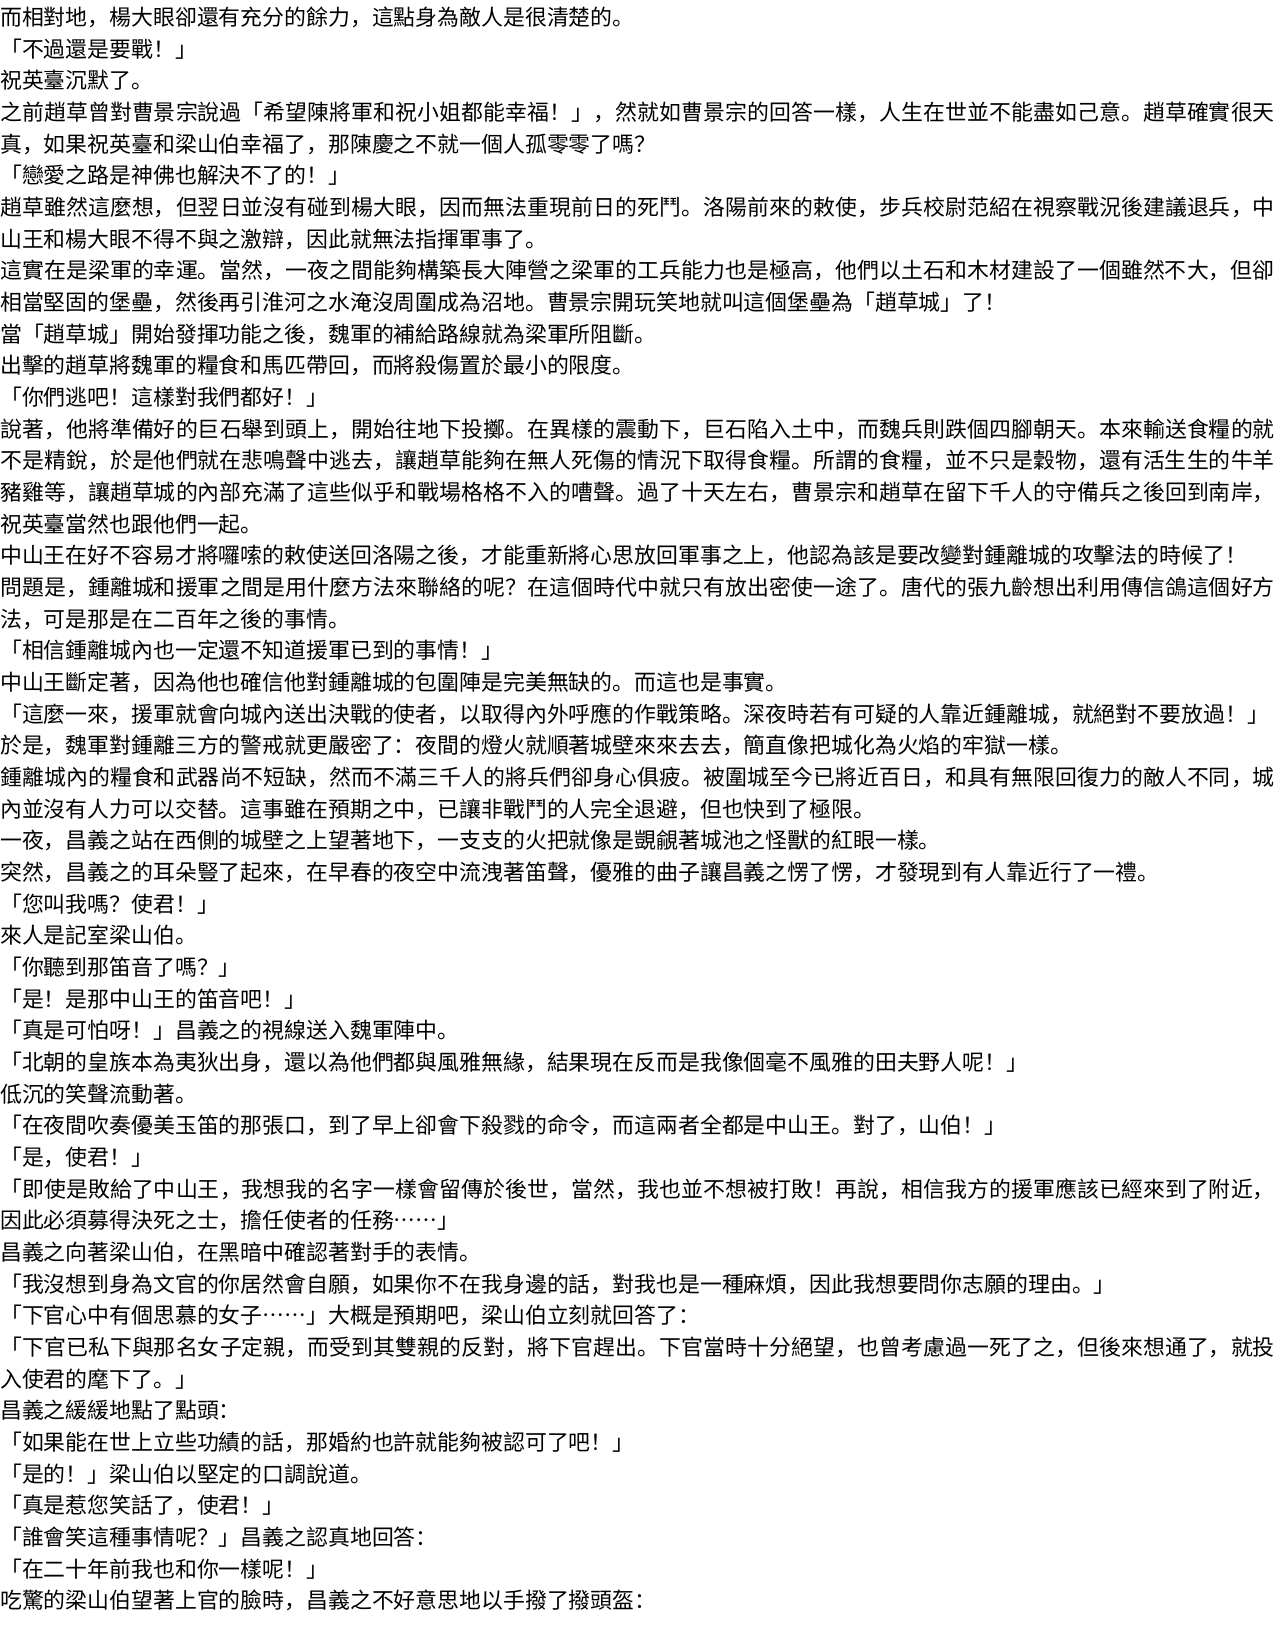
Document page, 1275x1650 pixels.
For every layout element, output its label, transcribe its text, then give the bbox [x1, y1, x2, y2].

text 低沉的笑聲流動著。 [0, 1077, 1275, 1108]
text 「在夜間吹奏優美玉笛的那張口，到了早上卻會下殺戮的命令，而這兩者全都是中山王。對了，山伯！」 [0, 1108, 1275, 1140]
text 「如果能在世上立些功績的話，那婚約也許就能夠被認可了吧！」 [0, 1425, 1275, 1457]
text 「在二十年前我也和你一樣呢！」 [0, 1552, 1275, 1583]
text 「真是惹您笑話了，使君！」 [0, 1488, 1275, 1520]
text 趙草雖然這麼想，但翌日並沒有碰到楊大眼，因而無法重現前日的死鬥。洛陽前來的敕使，步兵校尉范紹在視察戰況後建議退兵，中山王和楊大眼不得不與之激辯，因此就無法指揮軍事了。 [0, 190, 1275, 253]
text 「我沒想到身為文官的你居然會自願，如果你不在我身邊的話，對我也是一種麻煩，因此我想要問你志願的理由。」 [0, 1267, 1275, 1298]
text 這實在是梁軍的幸運。當然，一夜之間能夠構築長大陣營之梁軍的工兵能力也是極高，他們以土石和木材建設了一個雖然不大，但卻相當堅固的堡壘，然後再引淮河之水淹沒周圍成為沼地。曹景宗開玩笑地就叫這個堡壘為「趙草城」了！ [0, 253, 1275, 317]
text 「即使是敗給了中山王，我想我的名字一樣會留傳於後世，當然，我也並不想被打敗！再說，相信我方的援軍應該已經來到了附近，因此必須募得決死之士，擔任使者的任務……」 [0, 1172, 1275, 1235]
text 說著，他將準備好的巨石舉到頭上，開始往地下投擲。在異樣的震動下，巨石陷入土中，而魏兵則跌個四腳朝天。本來輸送食糧的就不是精銳，於是他們就在悲鳴聲中逃去，讓趙草能夠在無人死傷的情況下取得食糧。所謂的食糧，並不只是穀物，還有活生生的牛羊豬雞等，讓趙草城的內部充滿了這些似乎和戰場格格不入的嘈聲。過了十天左右，曹景宗和趙草在留下千人的守備兵之後回到南岸，祝英臺當然也跟他們一起。 [0, 412, 1275, 538]
text 「下官已私下與那名女子定親，而受到其雙親的反對，將下官趕出。下官當時十分絕望，也曾考慮過一死了之，但後來想通了，就投入使君的麾下了。」 [0, 1330, 1275, 1393]
text 「誰會笑這種事情呢？」昌義之認真地回答： [0, 1520, 1275, 1552]
text 昌義之緩緩地點了點頭： [0, 1393, 1275, 1425]
text 吃驚的梁山伯望著上官的臉時，昌義之不好意思地以手撥了撥頭盔： [0, 1583, 1275, 1615]
text 出擊的趙草將魏軍的糧食和馬匹帶回，而將殺傷置於最小的限度。 [0, 348, 1275, 380]
text 一夜，昌義之站在西側的城壁之上望著地下，一支支的火把就像是覬覦著城池之怪獸的紅眼一樣。 [0, 823, 1275, 855]
text 祝英臺沉默了。 [0, 63, 1275, 95]
text 「你們逃吧！這樣對我們都好！」 [0, 380, 1275, 412]
text 鍾離城內的糧食和武器尚不短缺，然而不滿三千人的將兵們卻身心俱疲。被圍城至今已將近百日，和具有無限回復力的敵人不同，城內並沒有人力可以交替。這事雖在預期之中，已讓非戰鬥的人完全退避，但也快到了極限。 [0, 760, 1275, 823]
text 突然，昌義之的耳朵豎了起來，在早春的夜空中流洩著笛聲，優雅的曲子讓昌義之愣了愣，才發現到有人靠近行了一禮。 [0, 855, 1275, 887]
text 「是的！」梁山伯以堅定的口調說道。 [0, 1457, 1275, 1488]
text 「戀愛之路是神佛也解決不了的！」 [0, 158, 1275, 190]
text 「下官心中有個思慕的女子……」大概是預期吧，梁山伯立刻就回答了： [0, 1298, 1275, 1330]
text 「不過還是要戰！」 [0, 32, 1275, 63]
text 於是，魏軍對鍾離三方的警戒就更嚴密了：夜間的燈火就順著城壁來來去去，簡直像把城化為火焰的牢獄一樣。 [0, 728, 1275, 760]
text 問題是，鍾離城和援軍之間是用什麼方法來聯絡的呢？在這個時代中就只有放出密使一途了。唐代的張九齡想出利用傳信鴿這個好方法，可是那是在二百年之後的事情。 [0, 570, 1275, 633]
text 「是！是那中山王的笛音吧！」 [0, 982, 1275, 1013]
text 「你聽到那笛音了嗎？」 [0, 950, 1275, 982]
text 「是，使君！」 [0, 1140, 1275, 1172]
text 「這麼一來，援軍就會向城內送出決戰的使者，以取得內外呼應的作戰策略。深夜時若有可疑的人靠近鍾離城，就絕對不要放過！」 [0, 697, 1275, 728]
text 來人是記室梁山伯。 [0, 918, 1275, 950]
text 「北朝的皇族本為夷狄出身，還以為他們都與風雅無緣，結果現在反而是我像個毫不風雅的田夫野人呢！」 [0, 1045, 1275, 1077]
text 中山王斷定著，因為他也確信他對鍾離城的包圍陣是完美無缺的。而這也是事實。 [0, 665, 1275, 697]
text 昌義之向著梁山伯，在黑暗中確認著對手的表情。 [0, 1235, 1275, 1267]
text 當「趙草城」開始發揮功能之後，魏軍的補給路線就為梁軍所阻斷。 [0, 317, 1275, 348]
text 之前趙草曾對曹景宗說過「希望陳將軍和祝小姐都能幸福！」，然就如曹景宗的回答一樣，人生在世並不能盡如己意。趙草確實很天真，如果祝英臺和梁山伯幸福了，那陳慶之不就一個人孤零零了嗎？ [0, 95, 1275, 158]
text 「真是可怕呀！」昌義之的視線送入魏軍陣中。 [0, 1013, 1275, 1045]
text 「相信鍾離城內也一定還不知道援軍已到的事情！」 [0, 633, 1275, 665]
text 「您叫我嗎？使君！」 [0, 887, 1275, 918]
text 而相對地，楊大眼卻還有充分的餘力，這點身為敵人是很清楚的。 [0, 0, 1275, 32]
text 中山王在好不容易才將囉嗦的敕使送回洛陽之後，才能重新將心思放回軍事之上，他認為該是要改變對鍾離城的攻擊法的時候了！ [0, 538, 1275, 570]
